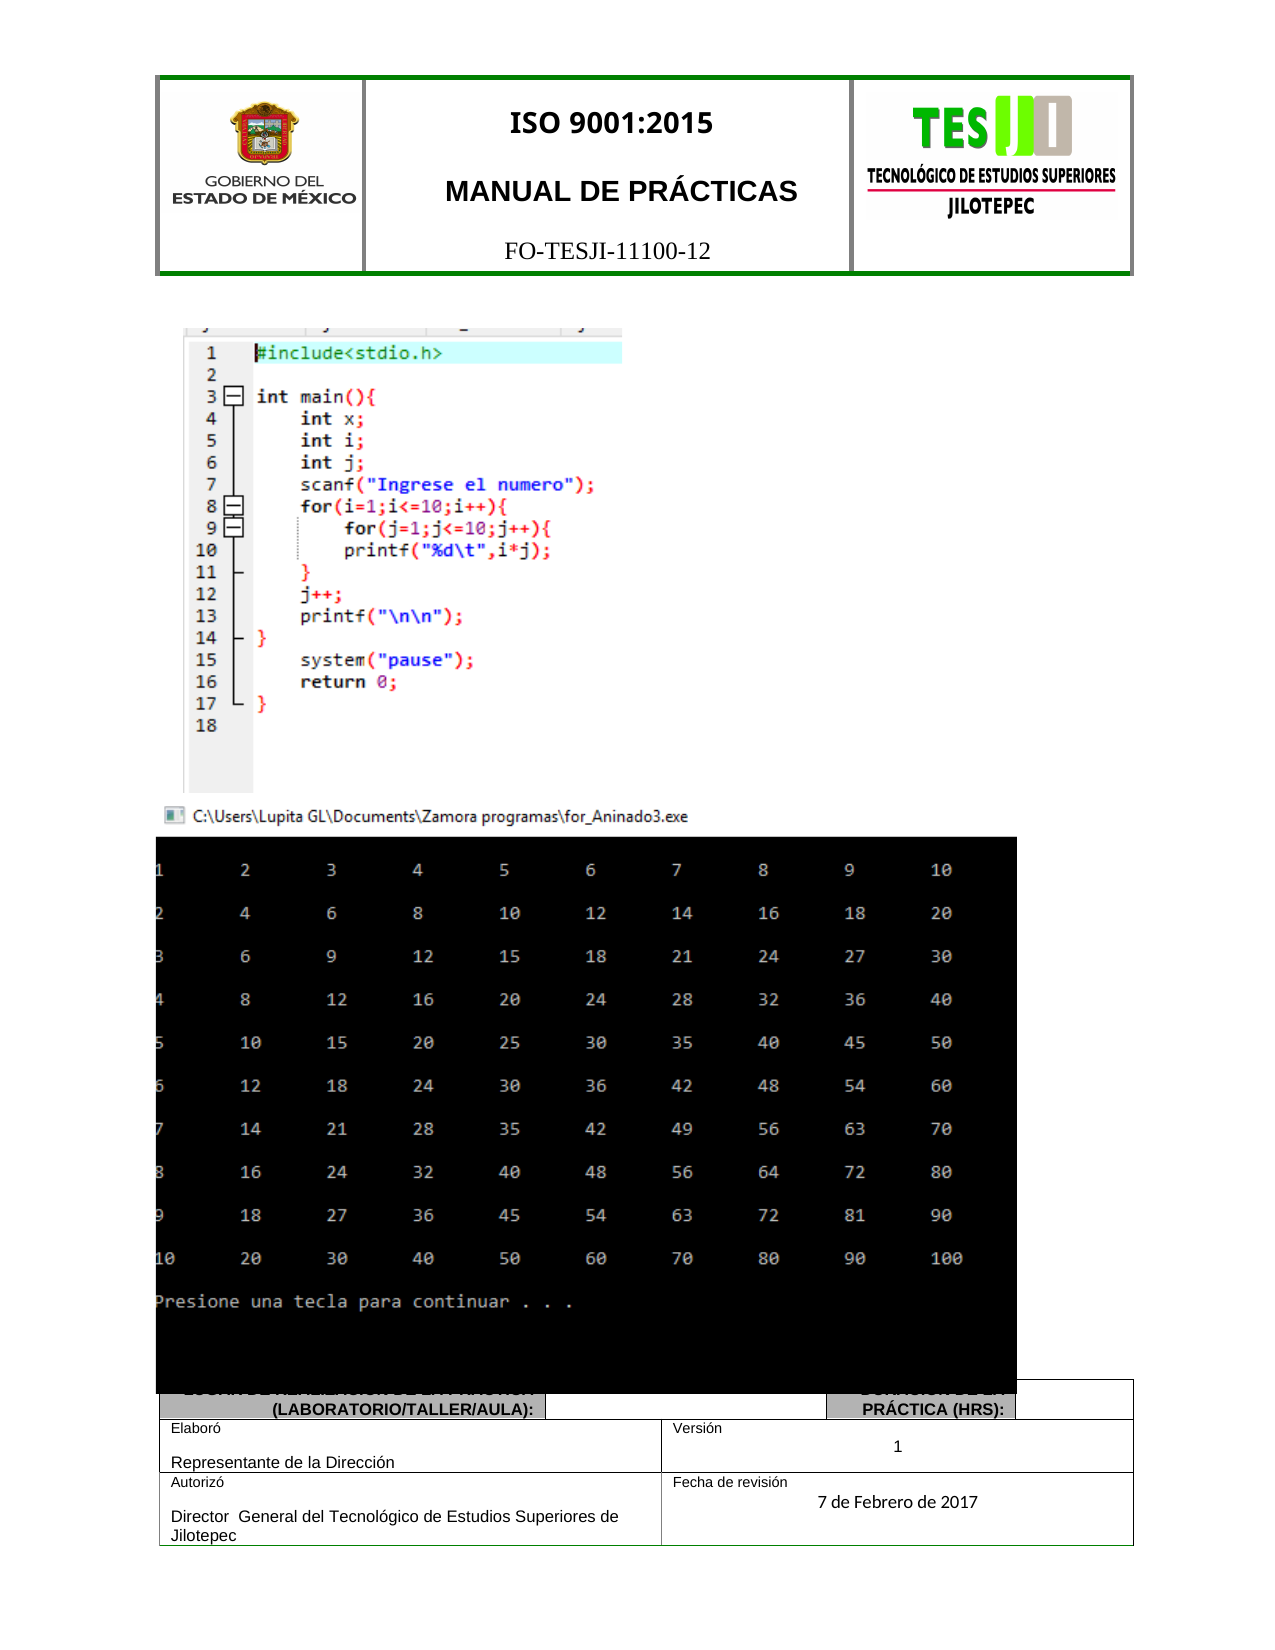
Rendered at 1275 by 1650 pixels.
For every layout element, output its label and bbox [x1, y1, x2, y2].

picture [161, 92, 360, 213]
picture [155, 806, 1017, 1394]
picture [183, 328, 623, 793]
picture [865, 92, 1118, 220]
